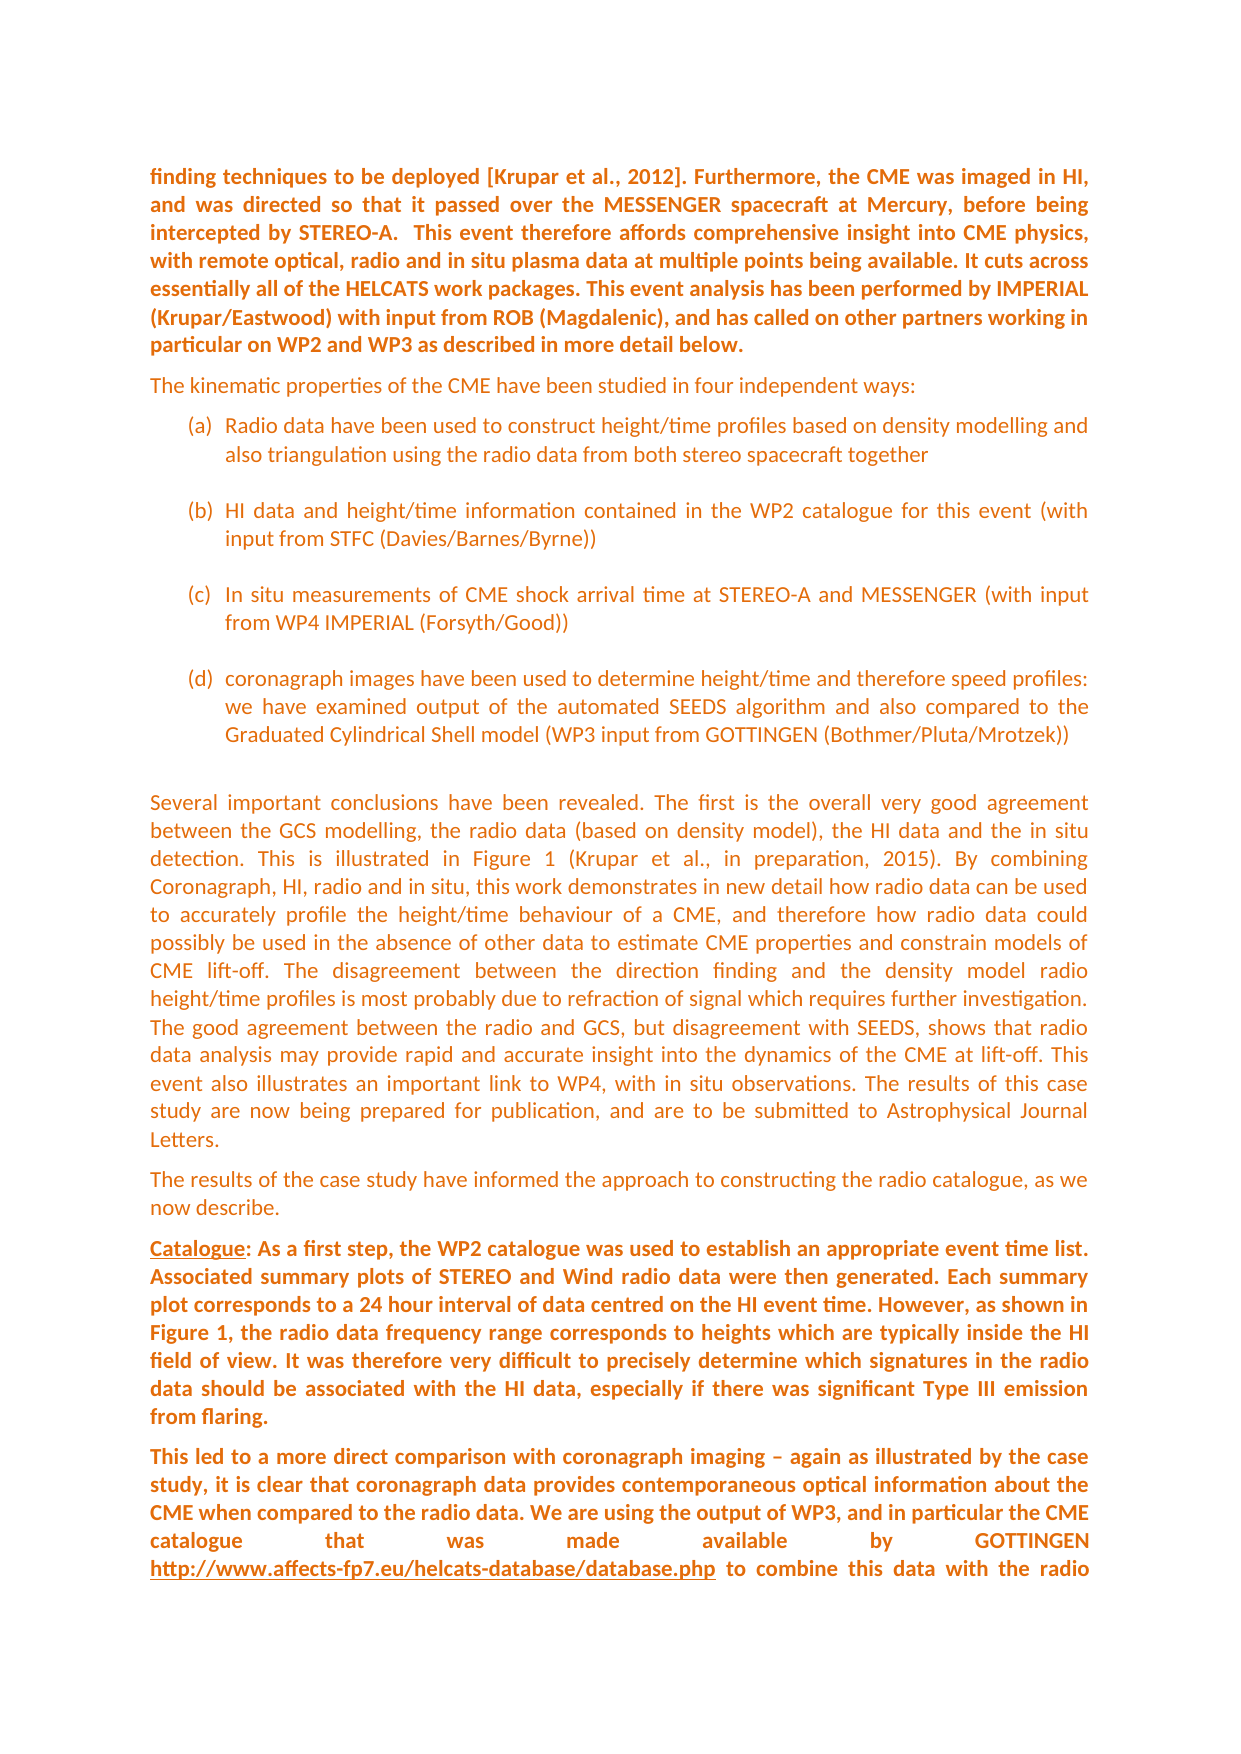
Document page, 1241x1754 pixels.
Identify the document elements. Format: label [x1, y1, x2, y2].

table_cell [139, 150, 1101, 1582]
